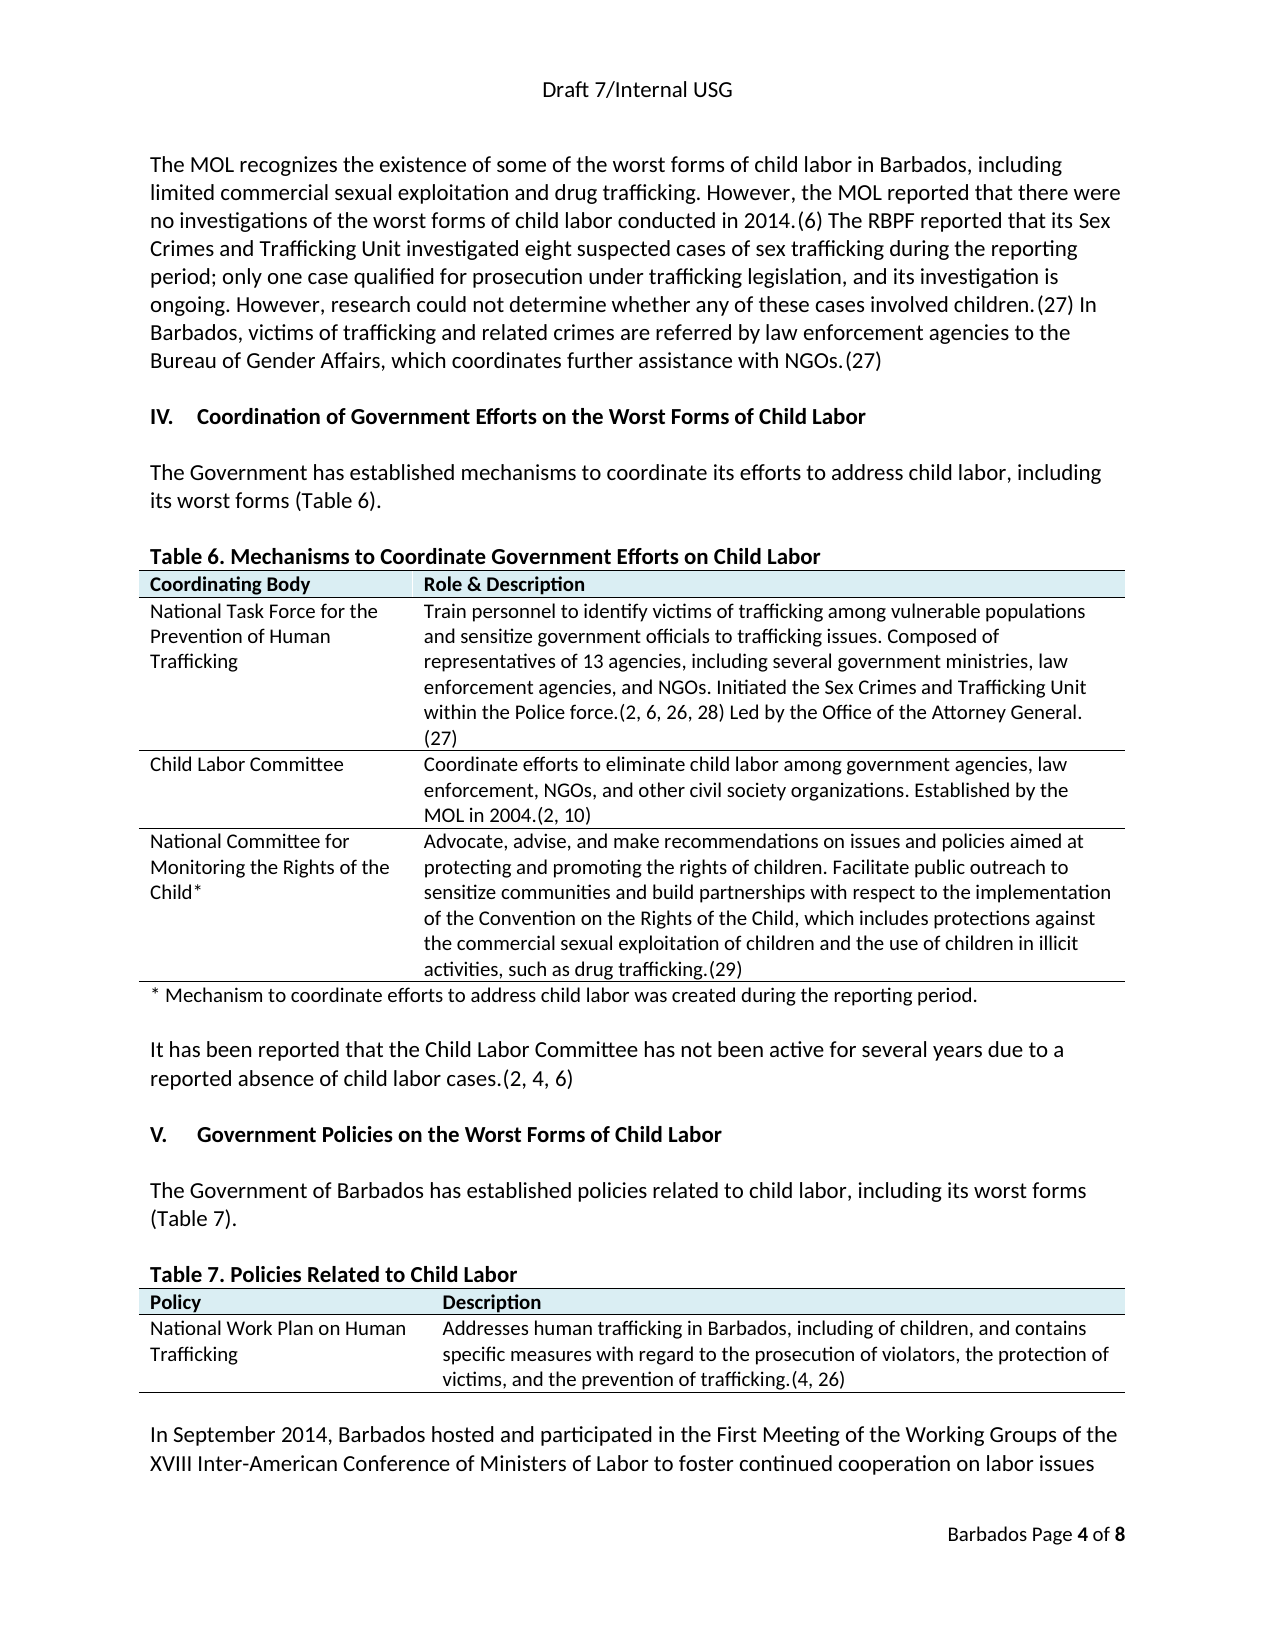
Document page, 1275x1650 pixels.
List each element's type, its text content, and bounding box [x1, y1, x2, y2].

table_cell National Task Force for the Prevention of Human Trafficking [139, 598, 412, 750]
table_cell Child Labor Committee [139, 751, 412, 828]
subtitle Coordination of Government Efforts on the Worst Forms of Child Labor [150, 402, 1125, 430]
text The Government has established mechanisms to coordinate its efforts to address child labor, including its worst forms (Table 6). [150, 458, 1125, 514]
text The MOL recognizes the existence of some of the worst forms of child labor in Barbados, including limited commercial sexual exploitation and drug trafficking. However, the MOL reported that there were no investigations of the worst forms of child labor conducted in 2014.(6) The RBPF reported that its Sex Crimes and Trafficking Unit investigated eight suspected cases of sex trafficking during the reporting period; only one case qualified for prosecution under trafficking legislation, and its investigation is ongoing. However, research could not determine whether any of these cases involved children.(27) In Barbados, victims of trafficking and related crimes are referred by law enforcement agencies to the Bureau of Gender Affairs, which coordinates further assistance with NGOs.(27) [150, 150, 1125, 374]
text It has been reported that the Child Labor Committee has not been active for several years due to a reported absence of child labor cases.(2, 4, 6) [150, 1036, 1125, 1092]
subtitle The Government of Barbados has established policies related to child labor, including its worst forms (Table 7). [150, 1176, 1125, 1232]
subtitle Government Policies on the Worst Forms of Child Labor [150, 1120, 1125, 1148]
table_cell National Committee for Monitoring the Rights of the Child* [139, 829, 412, 981]
table_cell Advocate, advise, and make recommendations on issues and policies aimed at protecting and promoting the rights of children. Facilitate public outreach to sensitize communities and build partnerships with respect to the implementation of the Convention on the Rights of the Child, which includes protections against the commercial sexual exploitation of children and the use of children in illicit activities, such as drug trafficking.(29) [413, 829, 1125, 981]
text Table 6. Mechanisms to Coordinate Government Efforts on Child Labor [150, 542, 1125, 570]
table_cell Coordinate efforts to eliminate child labor among government agencies, law enforcement, NGOs, and other civil society organizations. Established by the MOL in 2004.(2, 10) [413, 751, 1125, 828]
table_cell Train personnel to identify victims of trafficking among vulnerable populations and sensitize government officials to trafficking issues. Composed of representatives of 13 agencies, including several government ministries, law enforcement agencies, and NGOs. Initiated the Sex Crimes and Trafficking Unit within the Police force.(2, 6, 26, 28) Led by the Office of the Attorney General.(27) [413, 598, 1125, 750]
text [150, 1421, 1125, 1477]
table_cell Addresses human trafficking in Barbados, including of children, and contains specific measures with regard to the prosecution of violators, the protection of victims, and the prevention of trafficking.(4, 26) [431, 1315, 1125, 1392]
table_header Role & Description [413, 571, 1125, 597]
table_header Policy [139, 1289, 431, 1314]
table_header Coordinating Body [139, 571, 412, 597]
subtitle Table 7. Policies Related to Child Labor [150, 1260, 1125, 1288]
table_cell National Work Plan on Human Trafficking [139, 1315, 431, 1392]
text * Mechanism to coordinate efforts to address child labor was created during the reporting period. [150, 982, 1125, 1008]
table_header Description [431, 1289, 1125, 1314]
